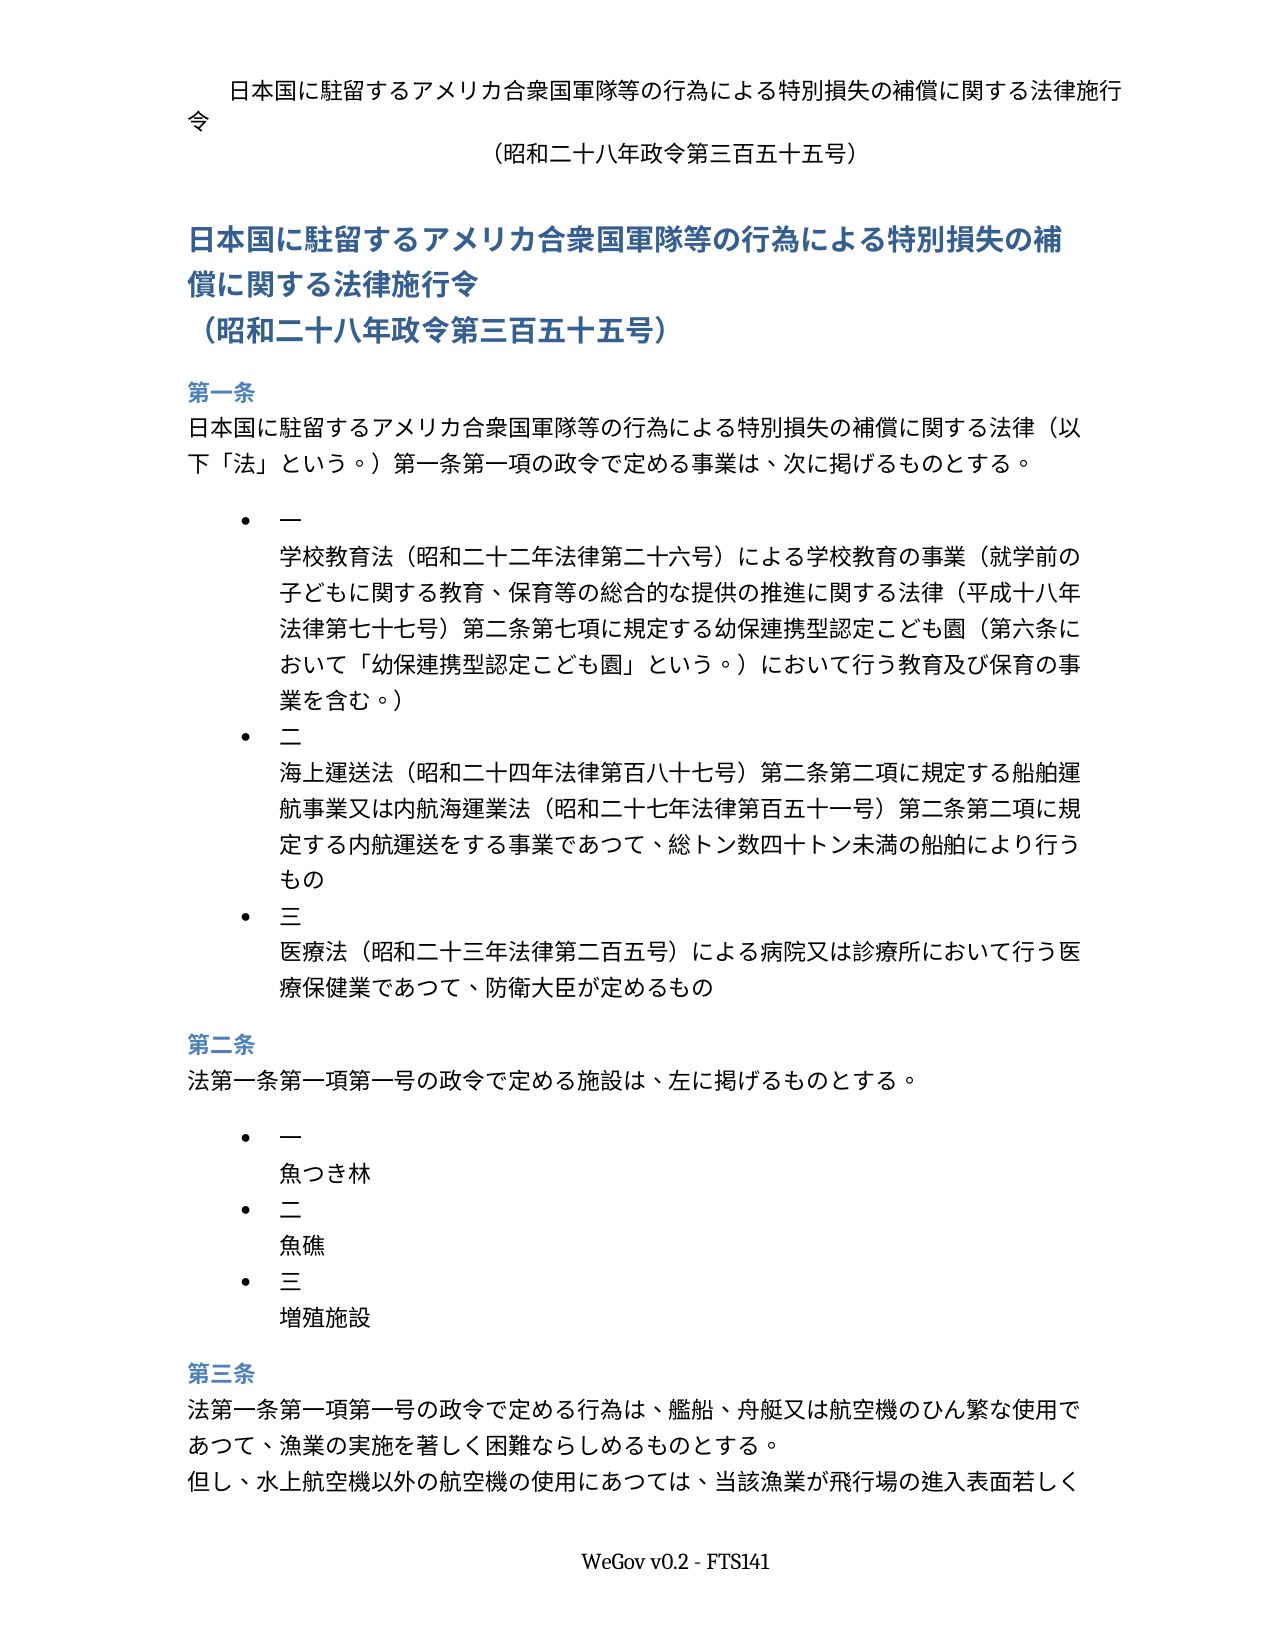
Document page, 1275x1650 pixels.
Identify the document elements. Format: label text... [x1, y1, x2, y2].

subtitle 第一条 [187, 376, 1087, 408]
list 一 魚つき林 [242, 1122, 1087, 1189]
list 三 増殖施設 [242, 1266, 1087, 1333]
list 二 海上運送法（昭和二十四年法律第百八十七号）第二条第二項に規定する船舶運航事業又は内航海運業法（昭和二十七年法律第百五十一号）第二条第二項に規定する内航運送をする事業であつて、総トン数四十トン未満の船舶により行うもの [242, 721, 1087, 896]
text 日本国に駐留するアメリカ合衆国軍隊等の行為による特別損失の補償に関する法律（以下「法」という。）第一条第一項の政令で定める事業は、次に掲げるものとする。 [187, 412, 1087, 479]
text 法第一条第一項第一号の政令で定める施設は、左に掲げるものとする。 [187, 1065, 1087, 1096]
list 一 学校教育法（昭和二十二年法律第二十六号）による学校教育の事業（就学前の子どもに関する教育、保育等の総合的な提供の推進に関する法律（平成十八年法律第七十七号）第二条第七項に規定する幼保連携型認定こども園（第六条において「幼保連携型認定こども園」という。）において行う教育及び保育の事業を含む。） [242, 505, 1087, 716]
subtitle 日本国に駐留するアメリカ合衆国軍隊等の行為による特別損失の補償に関する法律施行令 （昭和二十八年政令第三百五十五号） [187, 219, 1087, 350]
subtitle 第三条 [187, 1358, 1087, 1389]
list 二 魚礁 [242, 1194, 1087, 1261]
subtitle 第二条 [187, 1029, 1087, 1060]
list 三 医療法（昭和二十三年法律第二百五号）による病院又は診療所において行う医療保健業であつて、防衛大臣が定めるもの [242, 900, 1087, 1003]
